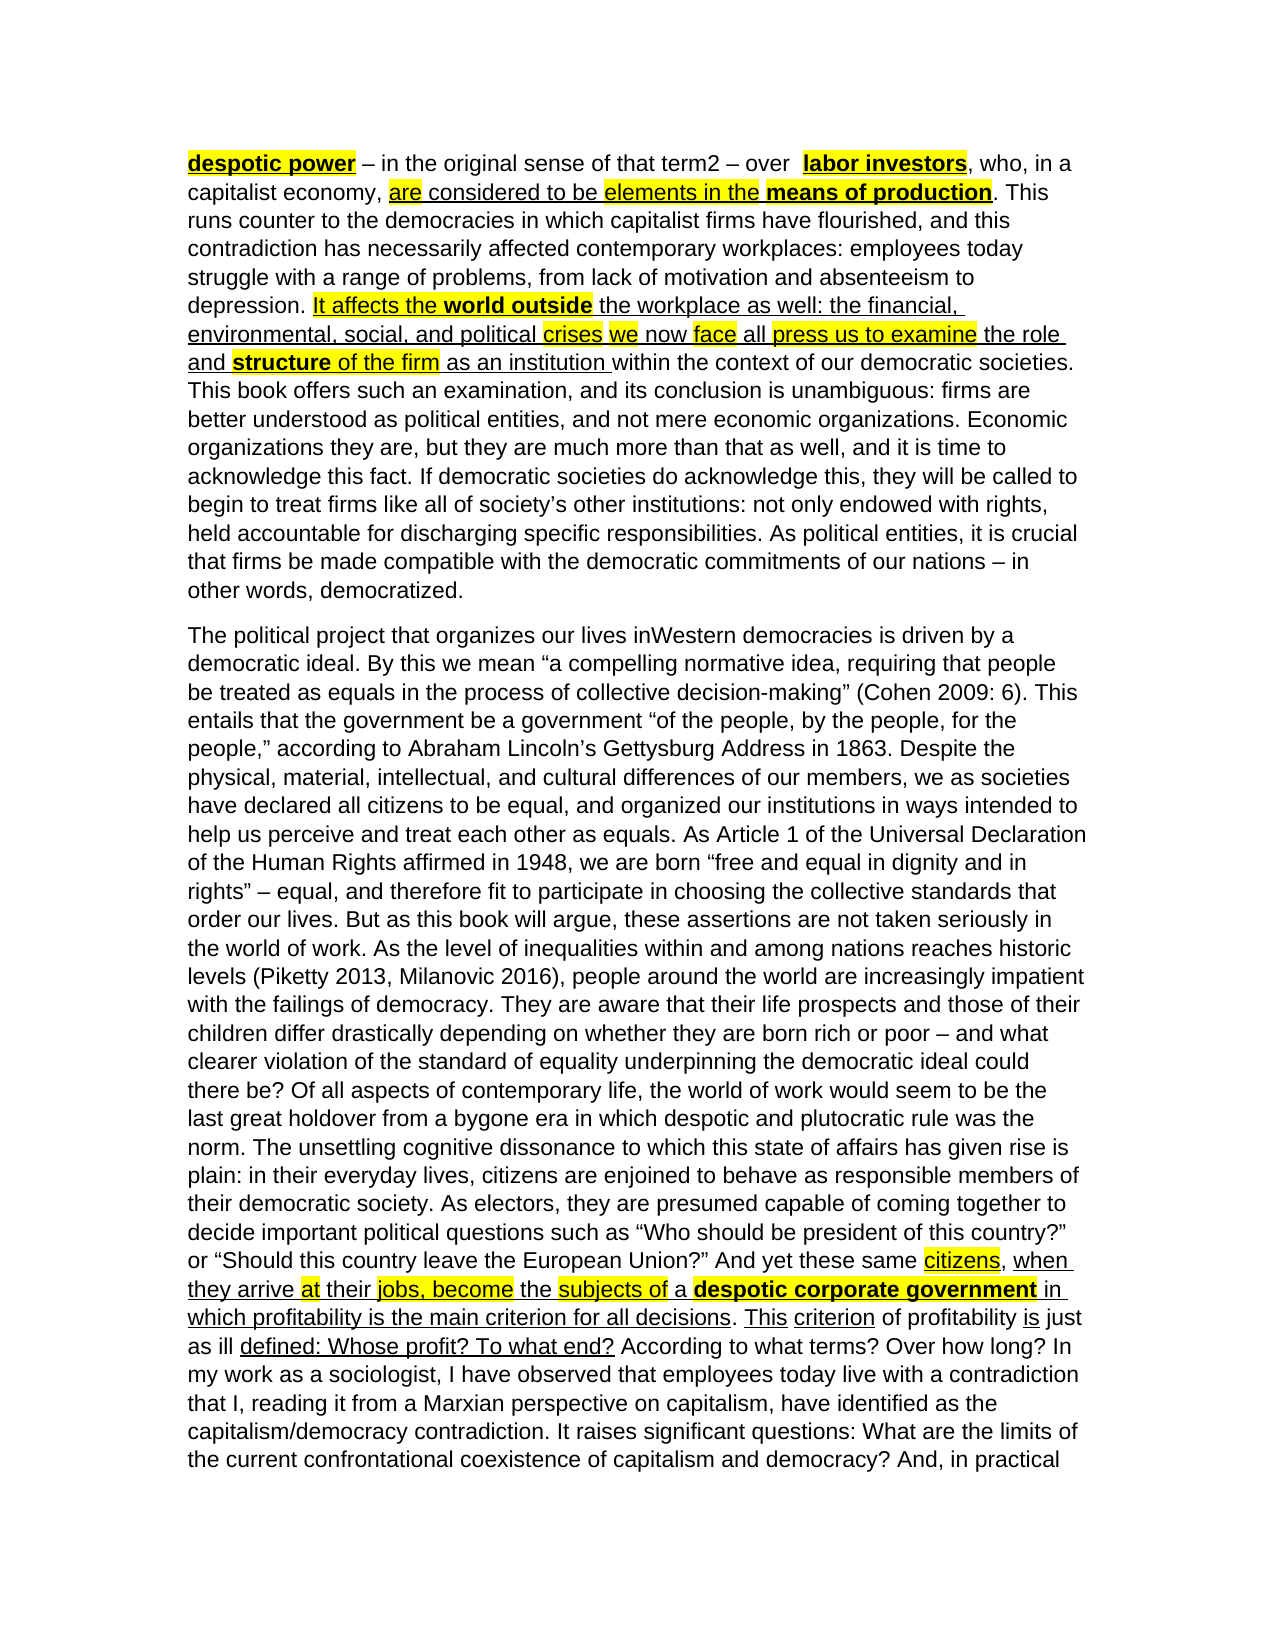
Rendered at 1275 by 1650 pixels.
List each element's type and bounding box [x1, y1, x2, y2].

text [187, 150, 1087, 603]
text [187, 622, 1087, 1473]
